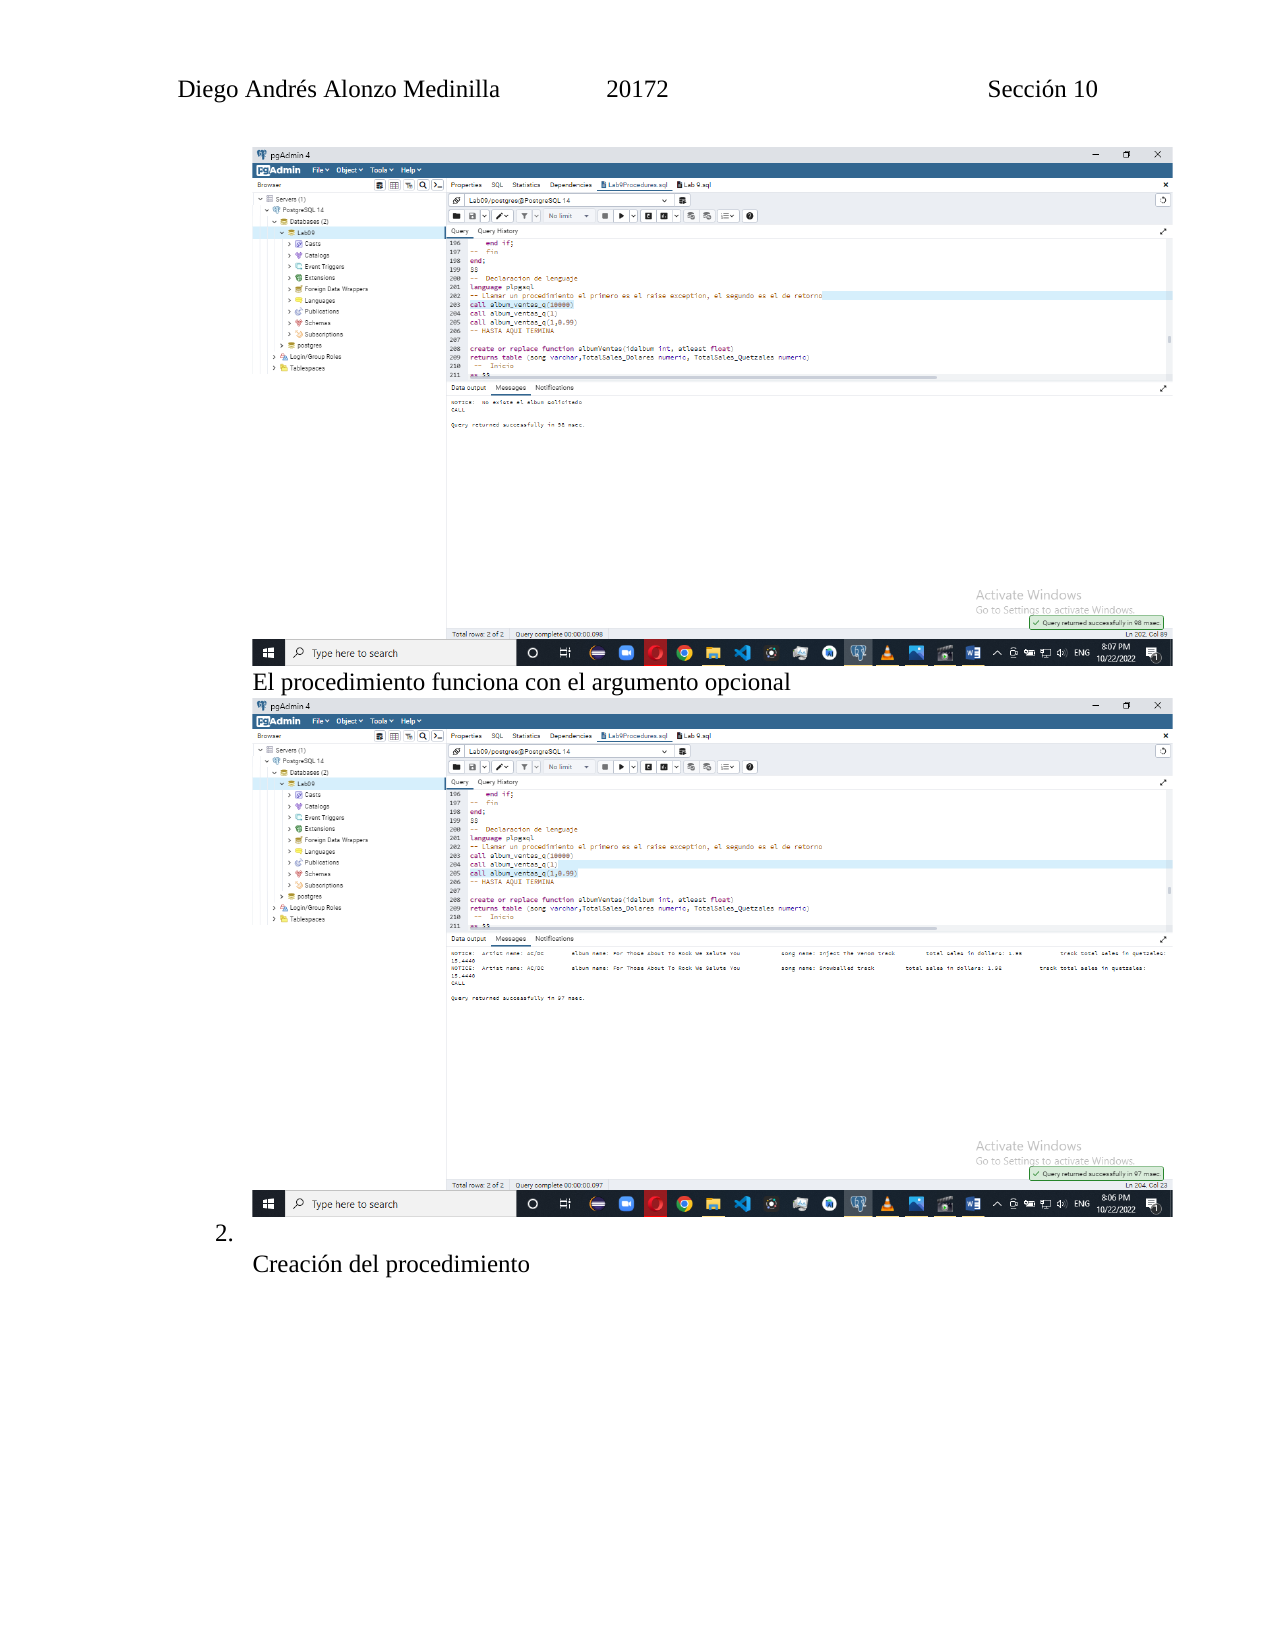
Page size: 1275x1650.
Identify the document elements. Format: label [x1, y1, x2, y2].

list [215, 148, 1098, 1216]
picture [252, 147, 1173, 666]
picture [252, 698, 1173, 1217]
list [215, 1218, 1098, 1278]
